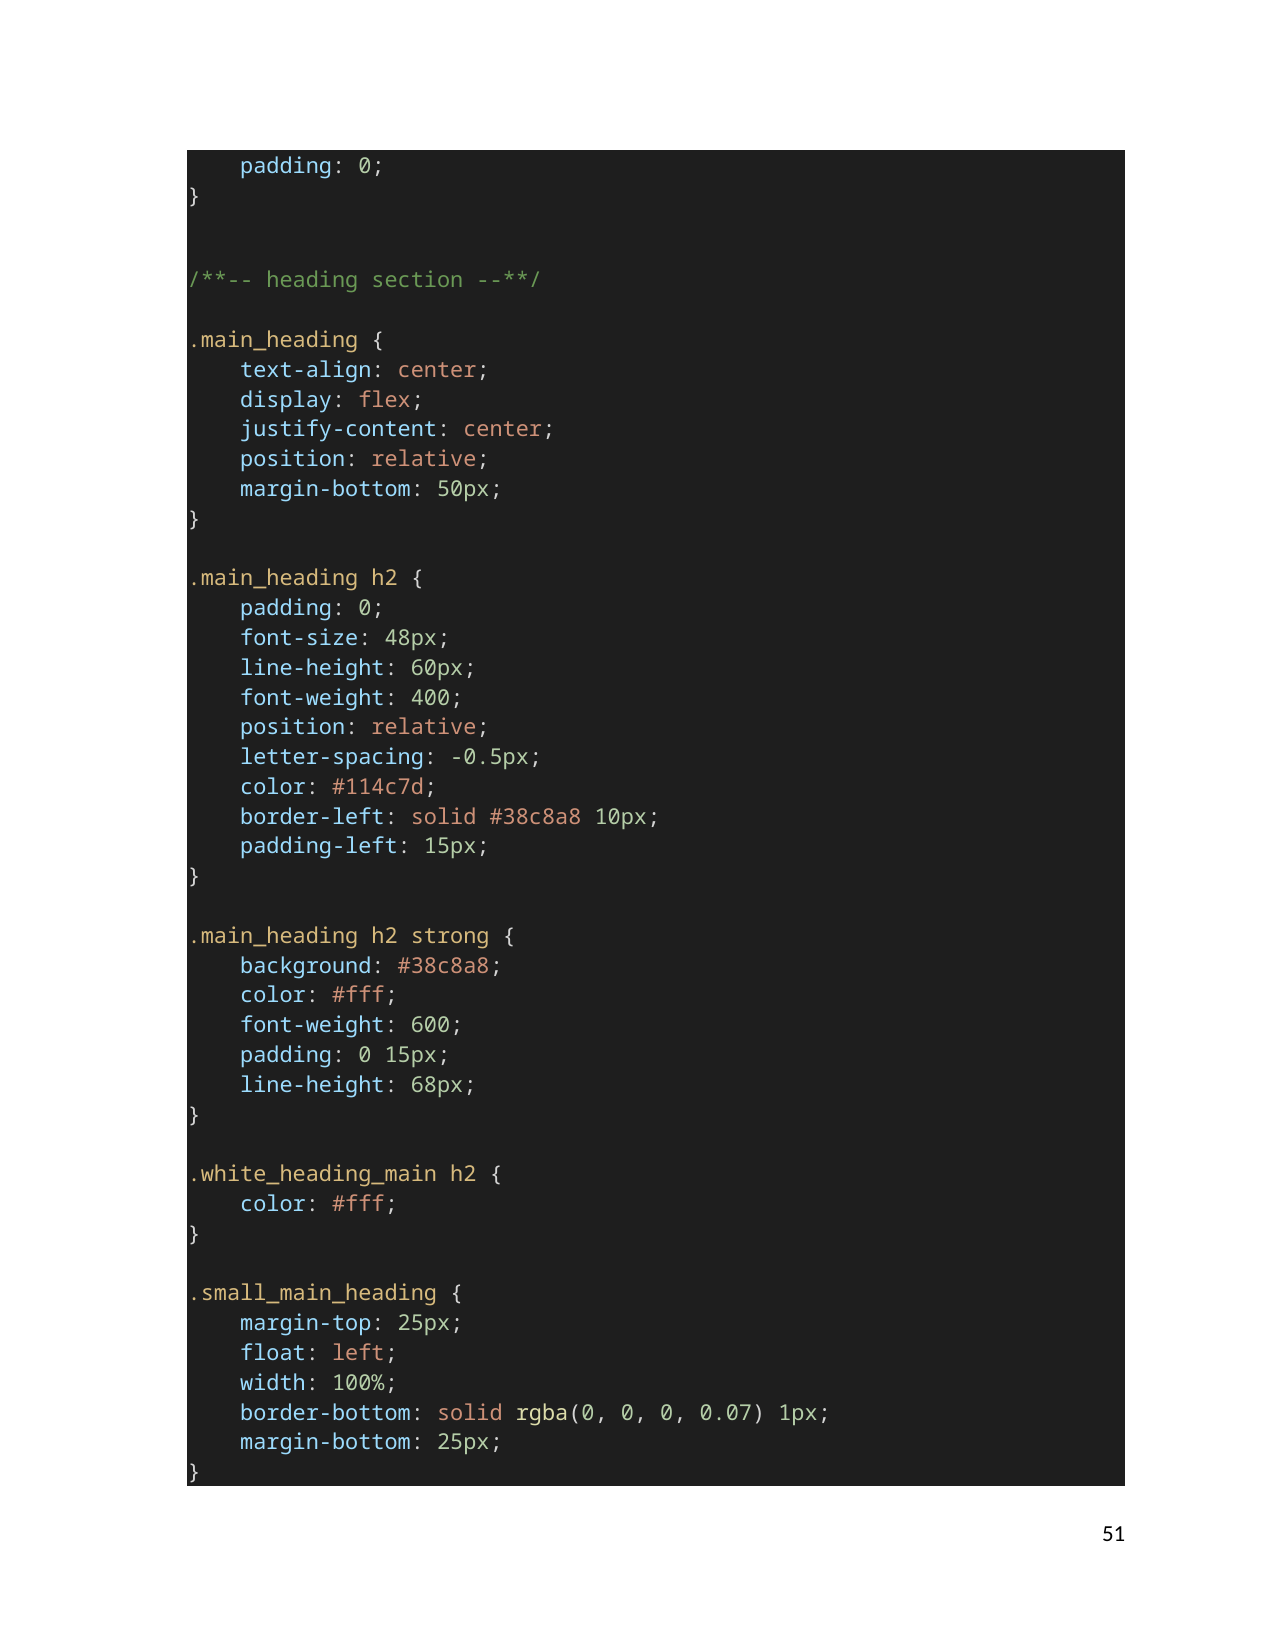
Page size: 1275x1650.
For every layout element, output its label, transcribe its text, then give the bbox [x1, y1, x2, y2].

text margin-top: 25px; [187, 1307, 1125, 1337]
text border-bottom: solid rgba(0, 0, 0, 0.07) 1px; [187, 1396, 1125, 1426]
text } [187, 503, 1125, 532]
text border-left: solid #38c8a8 10px; [187, 801, 1125, 830]
text justify-content: center; [187, 413, 1125, 443]
text display: flex; [187, 383, 1125, 413]
text letter-spacing: -0.5px; [187, 741, 1125, 771]
text font-size: 48px; [187, 622, 1125, 652]
text /**-- heading section --**/ [187, 264, 1125, 294]
text } [187, 860, 1125, 890]
text color: #fff; [187, 979, 1125, 1009]
text font-weight: 600; [187, 1009, 1125, 1039]
text .small_main_heading { [187, 1277, 1125, 1307]
text float: left; [187, 1337, 1125, 1367]
text width: 100%; [187, 1367, 1125, 1396]
text background: #38c8a8; [187, 949, 1125, 979]
text position: relative; [187, 711, 1125, 741]
text position: relative; [187, 443, 1125, 473]
text } [187, 1218, 1125, 1247]
text line-height: 60px; [187, 652, 1125, 681]
text margin-bottom: 50px; [187, 473, 1125, 503]
text .main_heading h2 strong { [187, 920, 1125, 949]
text font-weight: 400; [187, 681, 1125, 711]
text color: #114c7d; [187, 771, 1125, 801]
text } [187, 180, 1125, 209]
text padding: 0; [187, 150, 1125, 180]
text } [187, 1456, 1125, 1486]
text color: #fff; [187, 1188, 1125, 1218]
text text-align: center; [187, 354, 1125, 383]
text padding-left: 15px; [187, 830, 1125, 860]
text .main_heading { [187, 324, 1125, 354]
text .main_heading h2 { [187, 562, 1125, 592]
text padding: 0 15px; [187, 1039, 1125, 1069]
text margin-bottom: 25px; [187, 1426, 1125, 1456]
text } [187, 1098, 1125, 1128]
text .white_heading_main h2 { [187, 1158, 1125, 1188]
text line-height: 68px; [187, 1069, 1125, 1098]
text padding: 0; [187, 592, 1125, 622]
